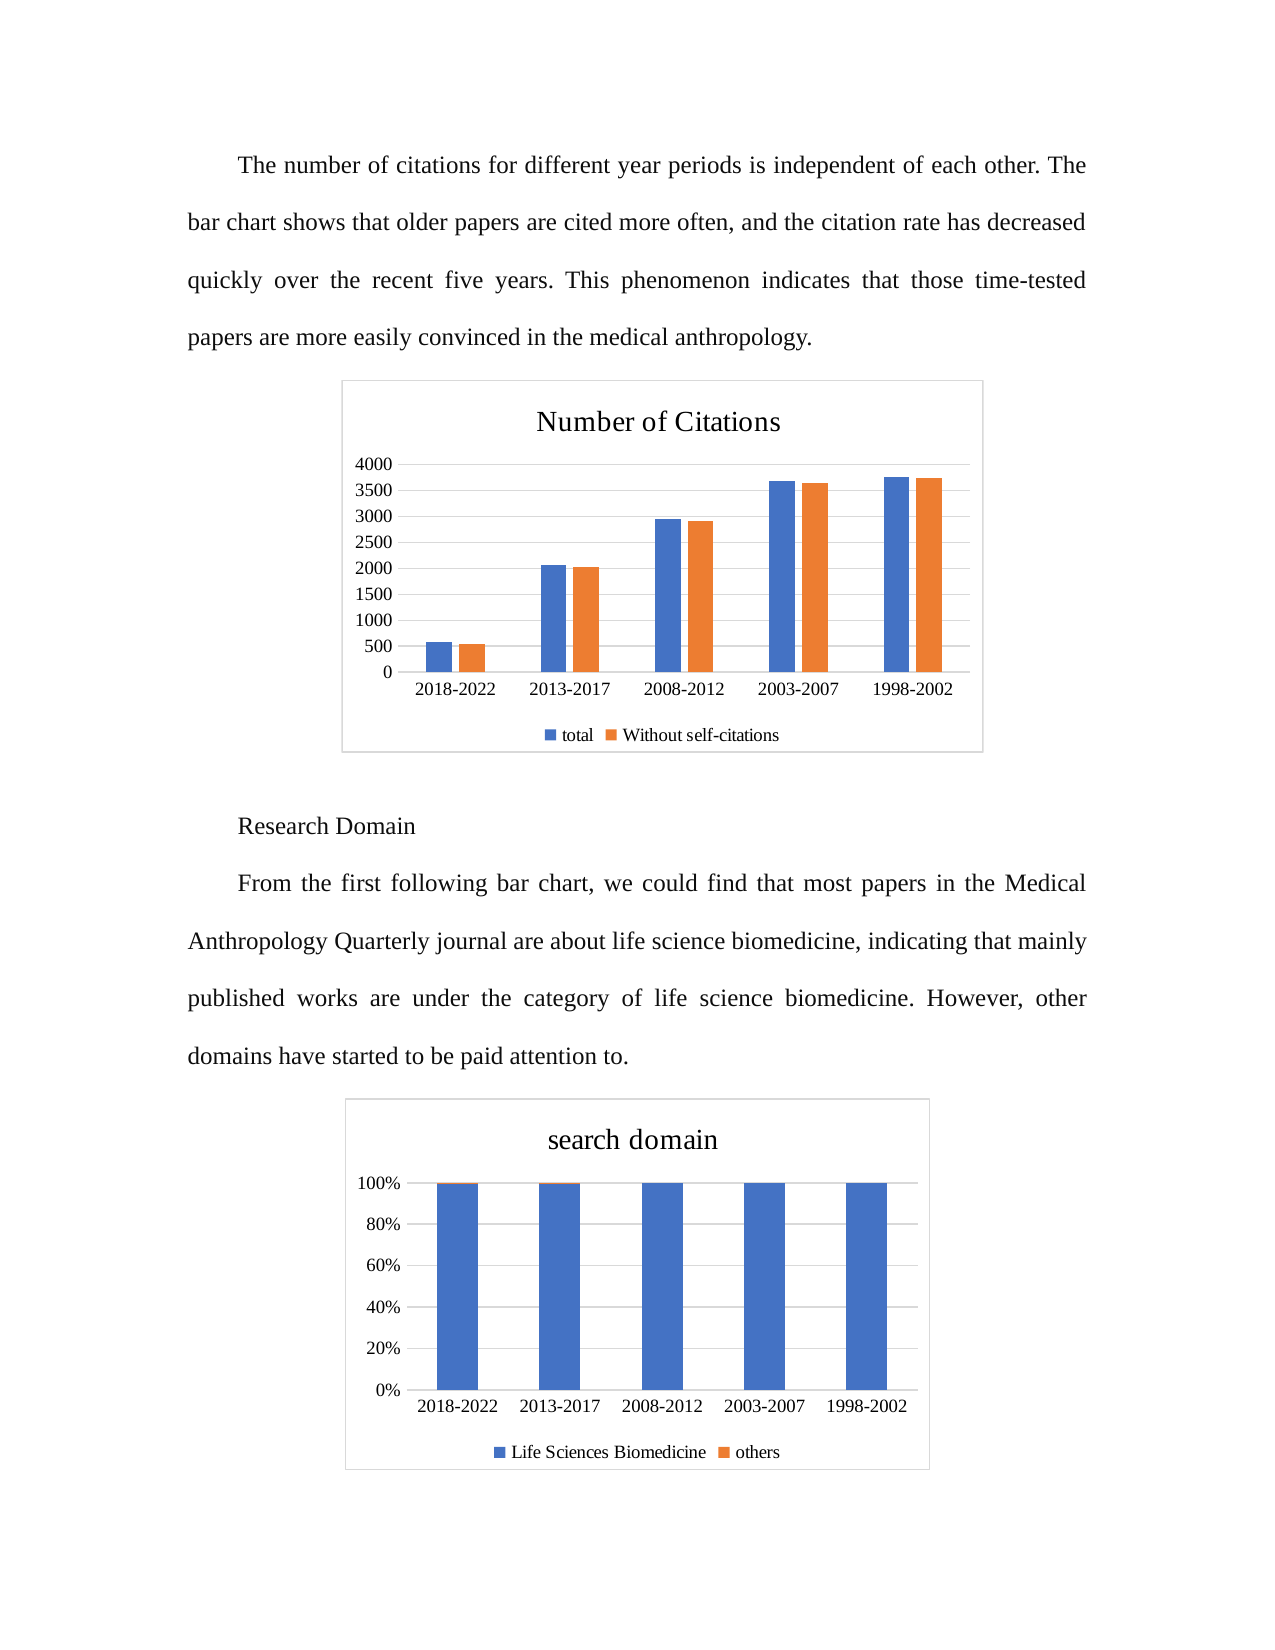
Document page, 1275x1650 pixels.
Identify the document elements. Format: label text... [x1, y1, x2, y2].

text The number of citations for different year periods is independent of each other. The bar chart shows that older papers are cited more often, and the citation rate has decreased quickly over the recent five years. This phenomenon indicates that those time-tested papers are more easily convinced in the medical anthropology. [187, 150, 1087, 351]
text From the first following bar chart, we could find that most papers in the Medical Anthropology Quarterly journal are about life science biomedicine, indicating that mainly published works are under the category of life science biomedicine. However, other domains have started to be paid attention to. [187, 868, 1087, 1069]
text Research Domain [237, 811, 1087, 839]
